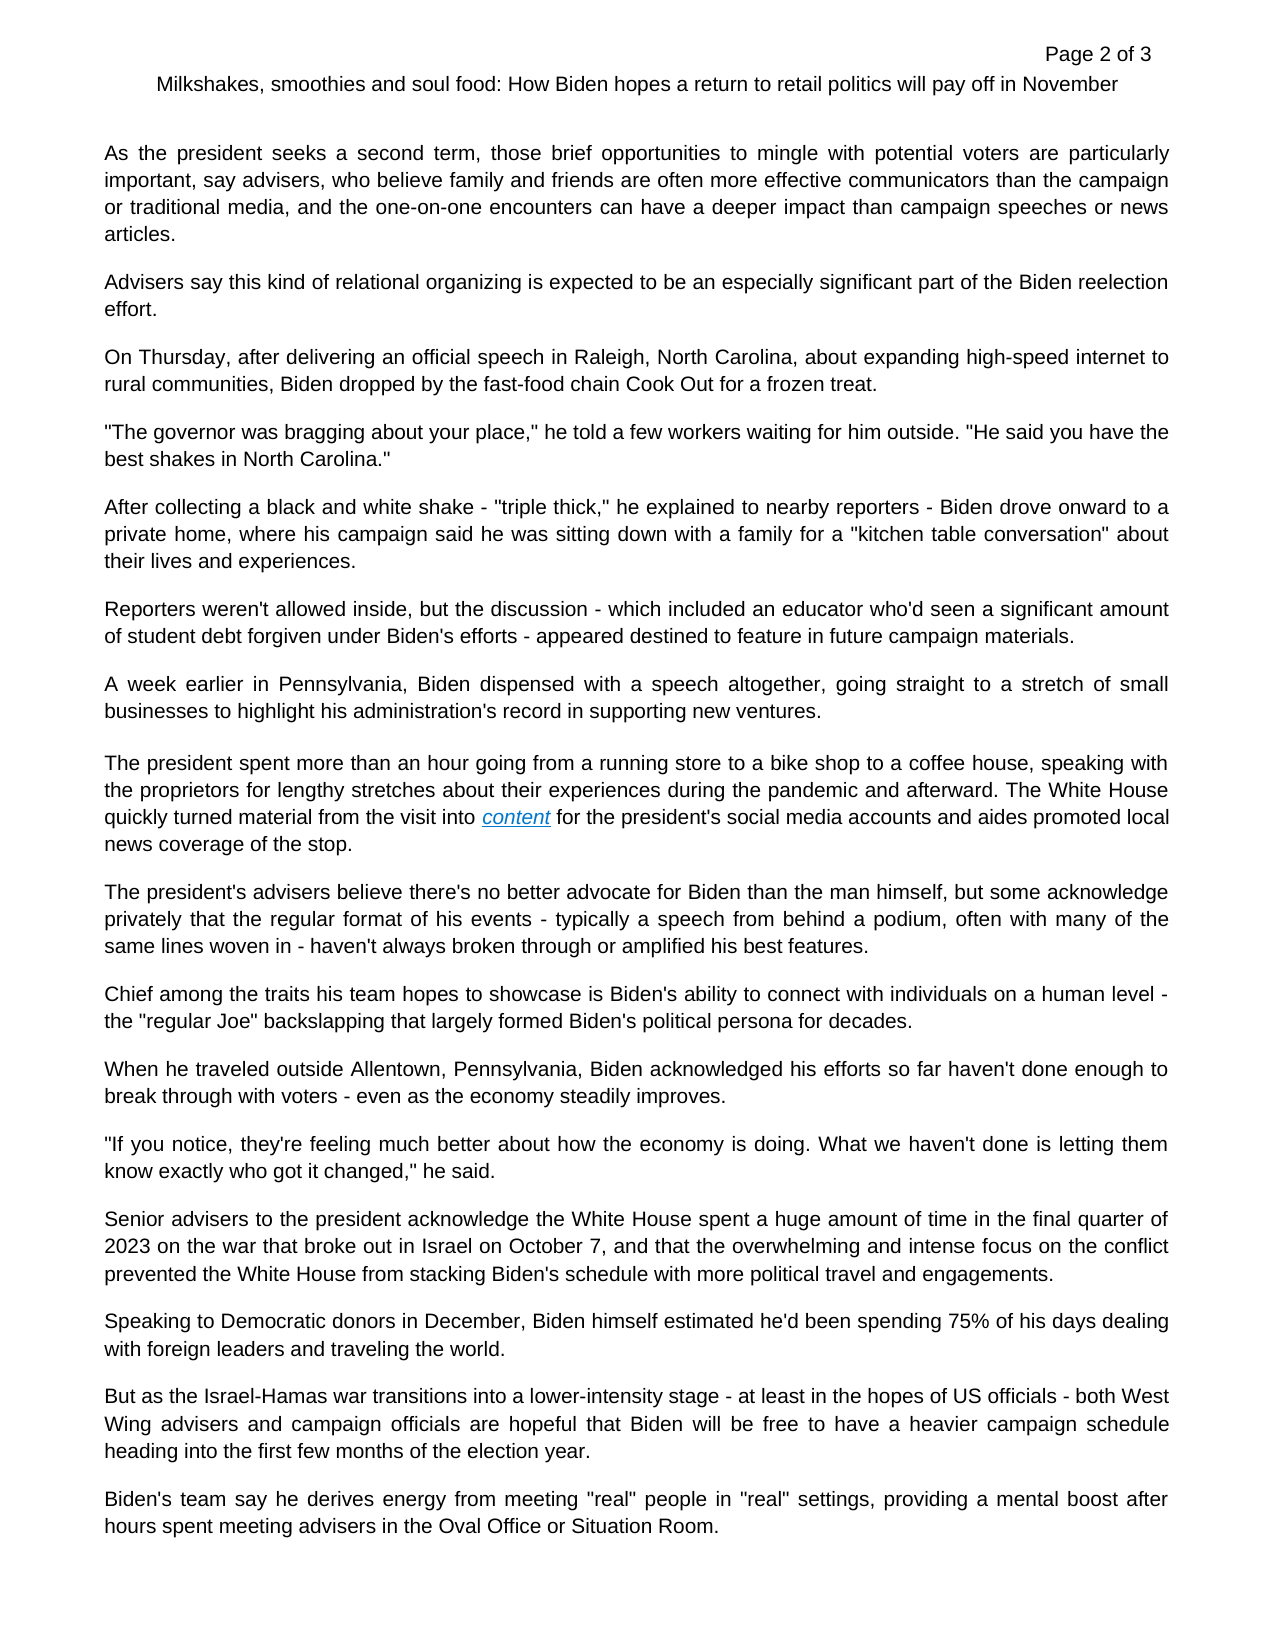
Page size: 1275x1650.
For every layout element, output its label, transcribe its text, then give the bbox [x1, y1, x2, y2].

text But as the Israel-Hamas war transitions into a lower-intensity stage - at least in the hopes of US officials - both West Wing advisers and campaign officials are hopeful that Biden will be free to have a heavier campaign schedule heading into the first few months of the election year. [104, 1381, 1171, 1462]
text Reporters weren't allowed inside, but the discussion - which included an educator who'd seen a significant amount of student debt forgiven under Biden's efforts - appeared destined to feature in future campaign materials. [104, 594, 1171, 648]
text Biden's team say he derives energy from meeting "real" people in "real" settings, providing a mental boost after hours spent meeting advisers in the Oval Office or Situation Room. [104, 1483, 1171, 1537]
text Advisers say this kind of relational organizing is expected to be an especially significant part of the Biden reelection effort. [104, 267, 1171, 321]
text As the president seeks a second term, those brief opportunities to mingle with potential voters are particularly important, say advisers, who believe family and friends are often more effective communicators than the campaign or traditional media, and the one-on-one encounters can have a deeper impact than campaign speeches or news articles. [104, 137, 1171, 246]
text On Thursday, after delivering an official speech in Raleigh, North Carolina, about expanding high-speed internet to rural communities, Biden dropped by the fast-food chain Cook Out for a frozen treat. [104, 342, 1171, 396]
text "If you notice, they're feeling much better about how the economy is doing. What we haven't done is letting them know exactly who got it changed," he said. [104, 1129, 1171, 1183]
text Speaking to Democratic donors in December, Biden himself estimated he'd been spending 75% of his days dealing with foreign leaders and traveling the world. [104, 1306, 1171, 1360]
text When he traveled outside Allentown, Pennsylvania, Biden acknowledged his efforts so far haven't done enough to break through with voters - even as the economy steadily improves. [104, 1054, 1171, 1108]
text "The governor was bragging about your place," he told a few workers waiting for him outside. "He said you have the best shakes in North Carolina." [104, 417, 1171, 471]
text A week earlier in Pennsylvania, Biden dispensed with a speech altogether, going straight to a stretch of small businesses to highlight his administration's record in supporting new ventures. [104, 669, 1171, 723]
text The president's advisers believe there's no better advocate for Biden than the man himself, but some acknowledge privately that the regular format of his events - typically a speech from behind a podium, often with many of the same lines woven in - haven't always broken through or amplified his best features. [104, 877, 1171, 958]
text Chief among the traits his team hopes to showcase is Biden's ability to connect with individuals on a human level - the "regular Joe" backslapping that largely formed Biden's political persona for decades. [104, 979, 1171, 1033]
text After collecting a black and white shake - "triple thick," he explained to nearby reporters - Biden drove onward to a private home, where his campaign said he was sitting down with a family for a "kitchen table conversation" about their lives and experiences. [104, 492, 1171, 573]
text Senior advisers to the president acknowledge the White House spent a huge amount of time in the final quarter of 2023 on the war that broke out in Israel on October 7, and that the overwhelming and intense focus on the conflict prevented the White House from stacking Biden's schedule with more political travel and engagements. [104, 1204, 1171, 1285]
text The president spent more than an hour going from a running store to a bike shop to a coffee house, speaking with the proprietors for lengthy stretches about their experiences during the pandemic and afterward. The White House quickly turned material from the visit into content for the president's social media accounts and aides promoted local news coverage of the stop. [104, 748, 1171, 856]
